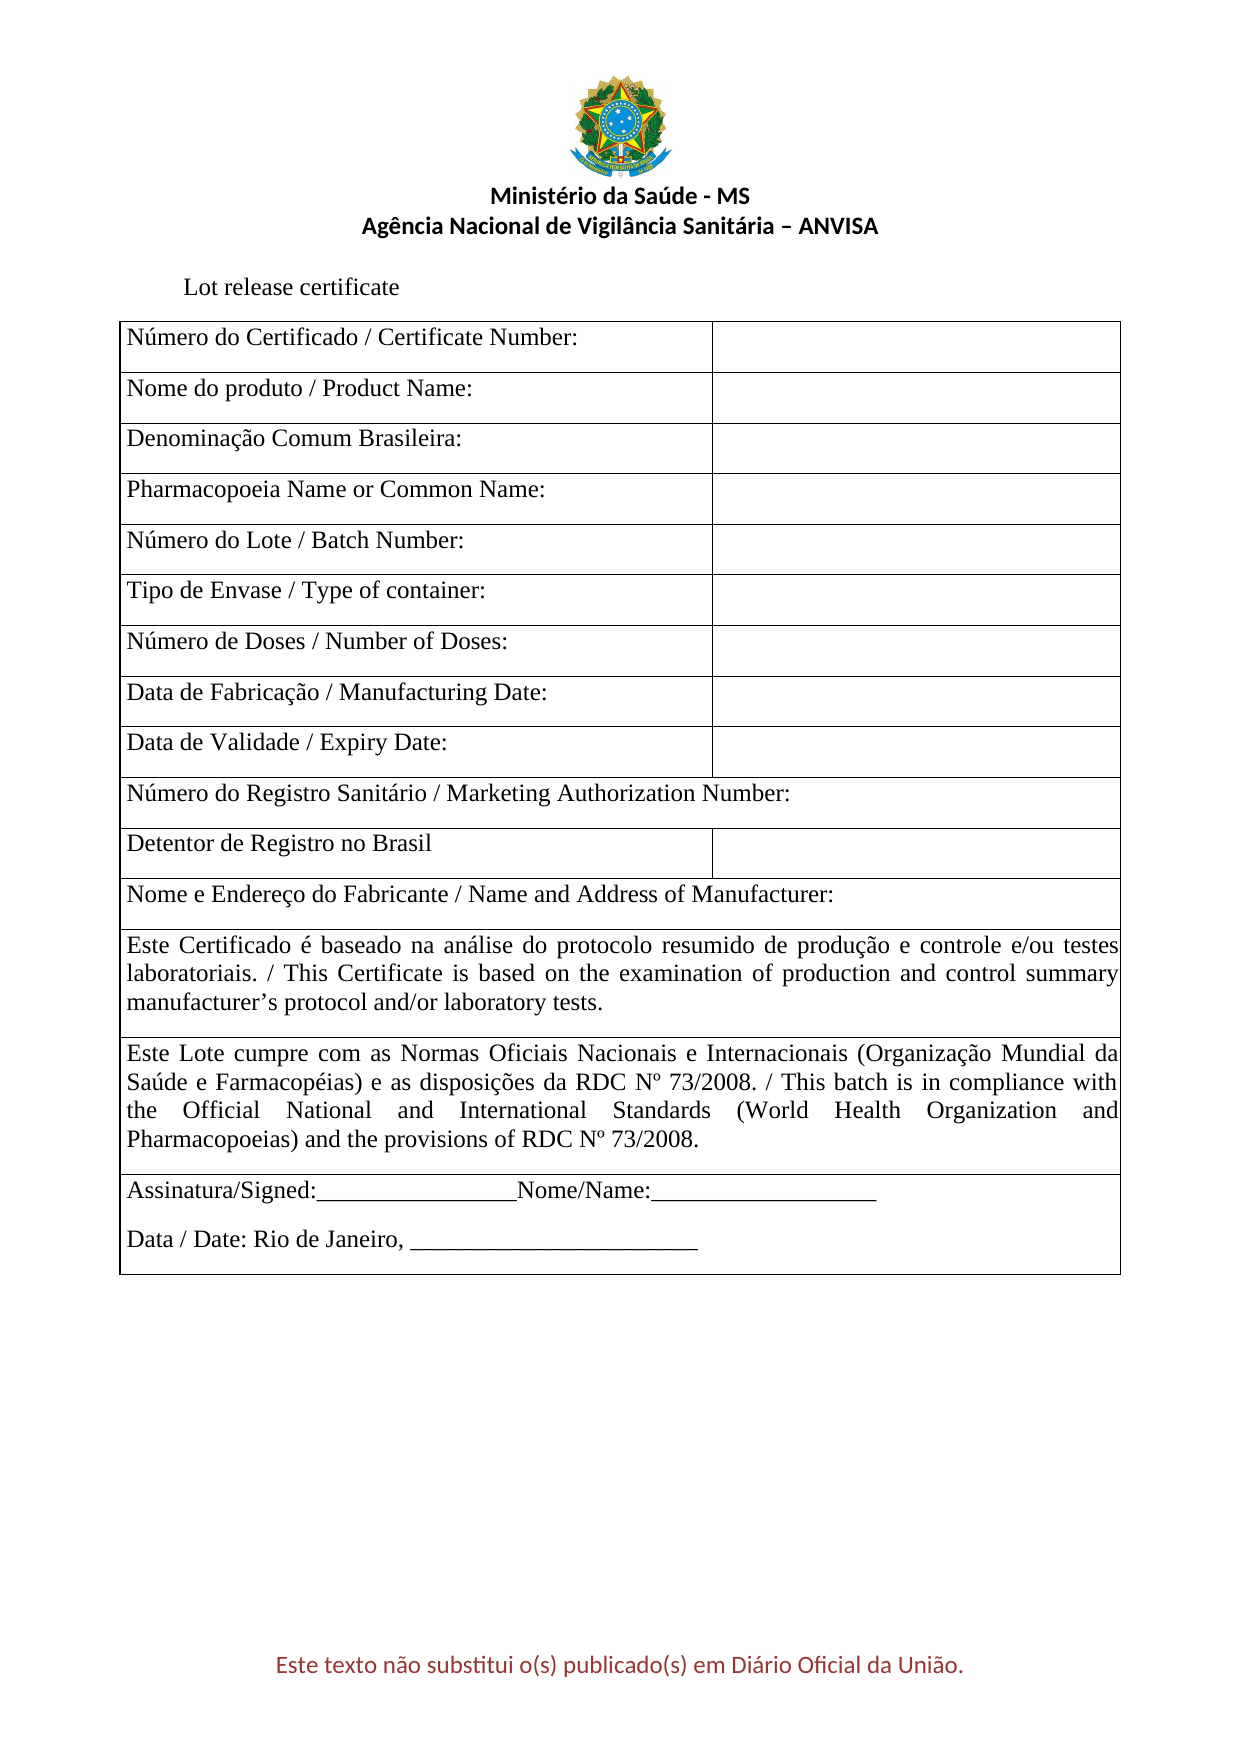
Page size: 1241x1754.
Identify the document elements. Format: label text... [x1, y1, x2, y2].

table_cell [713, 677, 1120, 726]
table_cell Pharmacopoeia Name or Common Name: [121, 474, 712, 524]
table_cell [713, 727, 1120, 777]
table_cell [713, 829, 1120, 878]
table_cell [713, 474, 1120, 524]
text Lot release certificate [183, 272, 1063, 300]
table_cell Nome e Endereço do Fabricante / Name and Address of Manufacturer: [121, 879, 1120, 929]
table_cell [713, 626, 1120, 676]
table_cell Denominação Comum Brasileira: [121, 424, 712, 473]
table_cell Este Certificado é baseado na análise do protocolo resumido de produção e controle e/ou testes laboratoriais. / This Certificate is based on the examination of production and control summary manufacturer’s protocol and/or laboratory tests. [121, 930, 1120, 1037]
table_cell Número de Doses / Number of Doses: [121, 626, 712, 676]
table_cell Nome do produto / Product Name: [121, 373, 712, 422]
table_header Número do Certificado / Certificate Number: [121, 322, 712, 372]
table_cell [713, 525, 1120, 574]
picture [566, 73, 674, 180]
table_cell Assinatura/Signed:________________Nome/Name:__________________ Data / Date: Rio de Janeiro, _______________________ [121, 1175, 1120, 1274]
table_cell Data de Validade / Expiry Date: [121, 727, 712, 777]
table_header [713, 322, 1120, 372]
table_cell Data de Fabricação / Manufacturing Date: [121, 677, 712, 726]
table_cell Número do Registro Sanitário / Marketing Authorization Number: [121, 778, 1120, 827]
table_cell Detentor de Registro no Brasil [121, 829, 712, 878]
table_cell Tipo de Envase / Type of container: [121, 575, 712, 625]
table_cell [713, 373, 1120, 422]
table_cell [713, 424, 1120, 473]
table_cell [713, 575, 1120, 625]
table_cell Este Lote cumpre com as Normas Oficiais Nacionais e Internacionais (Organização Mundial da Saúde e Farmacopéias) e as disposições da RDC Nº 73/2008. / This batch is in compliance with the Official National and International Standards (World Health Organization and Pharmacopoeias) and the provisions of RDC Nº 73/2008. [121, 1038, 1120, 1174]
table_cell Número do Lote / Batch Number: [121, 525, 712, 574]
